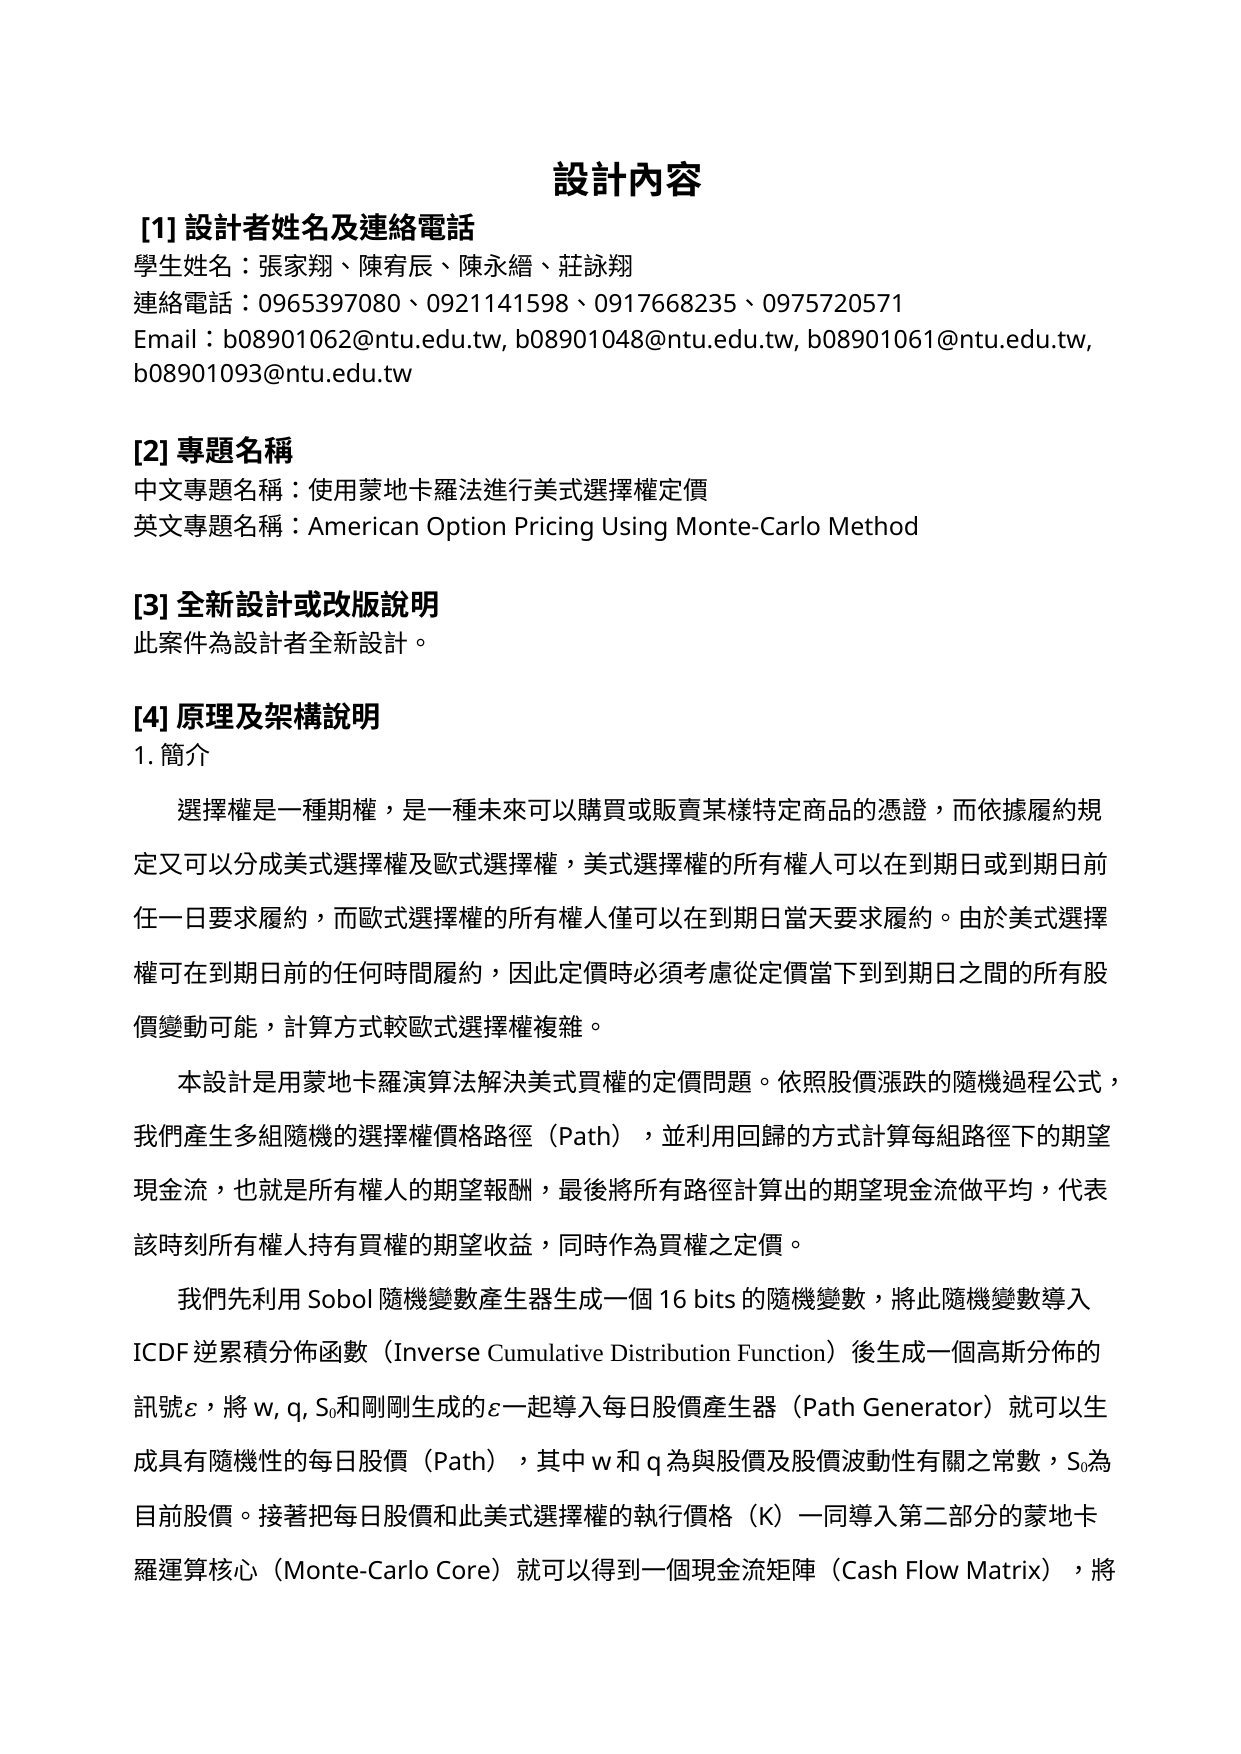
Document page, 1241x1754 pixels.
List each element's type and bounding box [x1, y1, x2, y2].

text [133, 1279, 1122, 1587]
